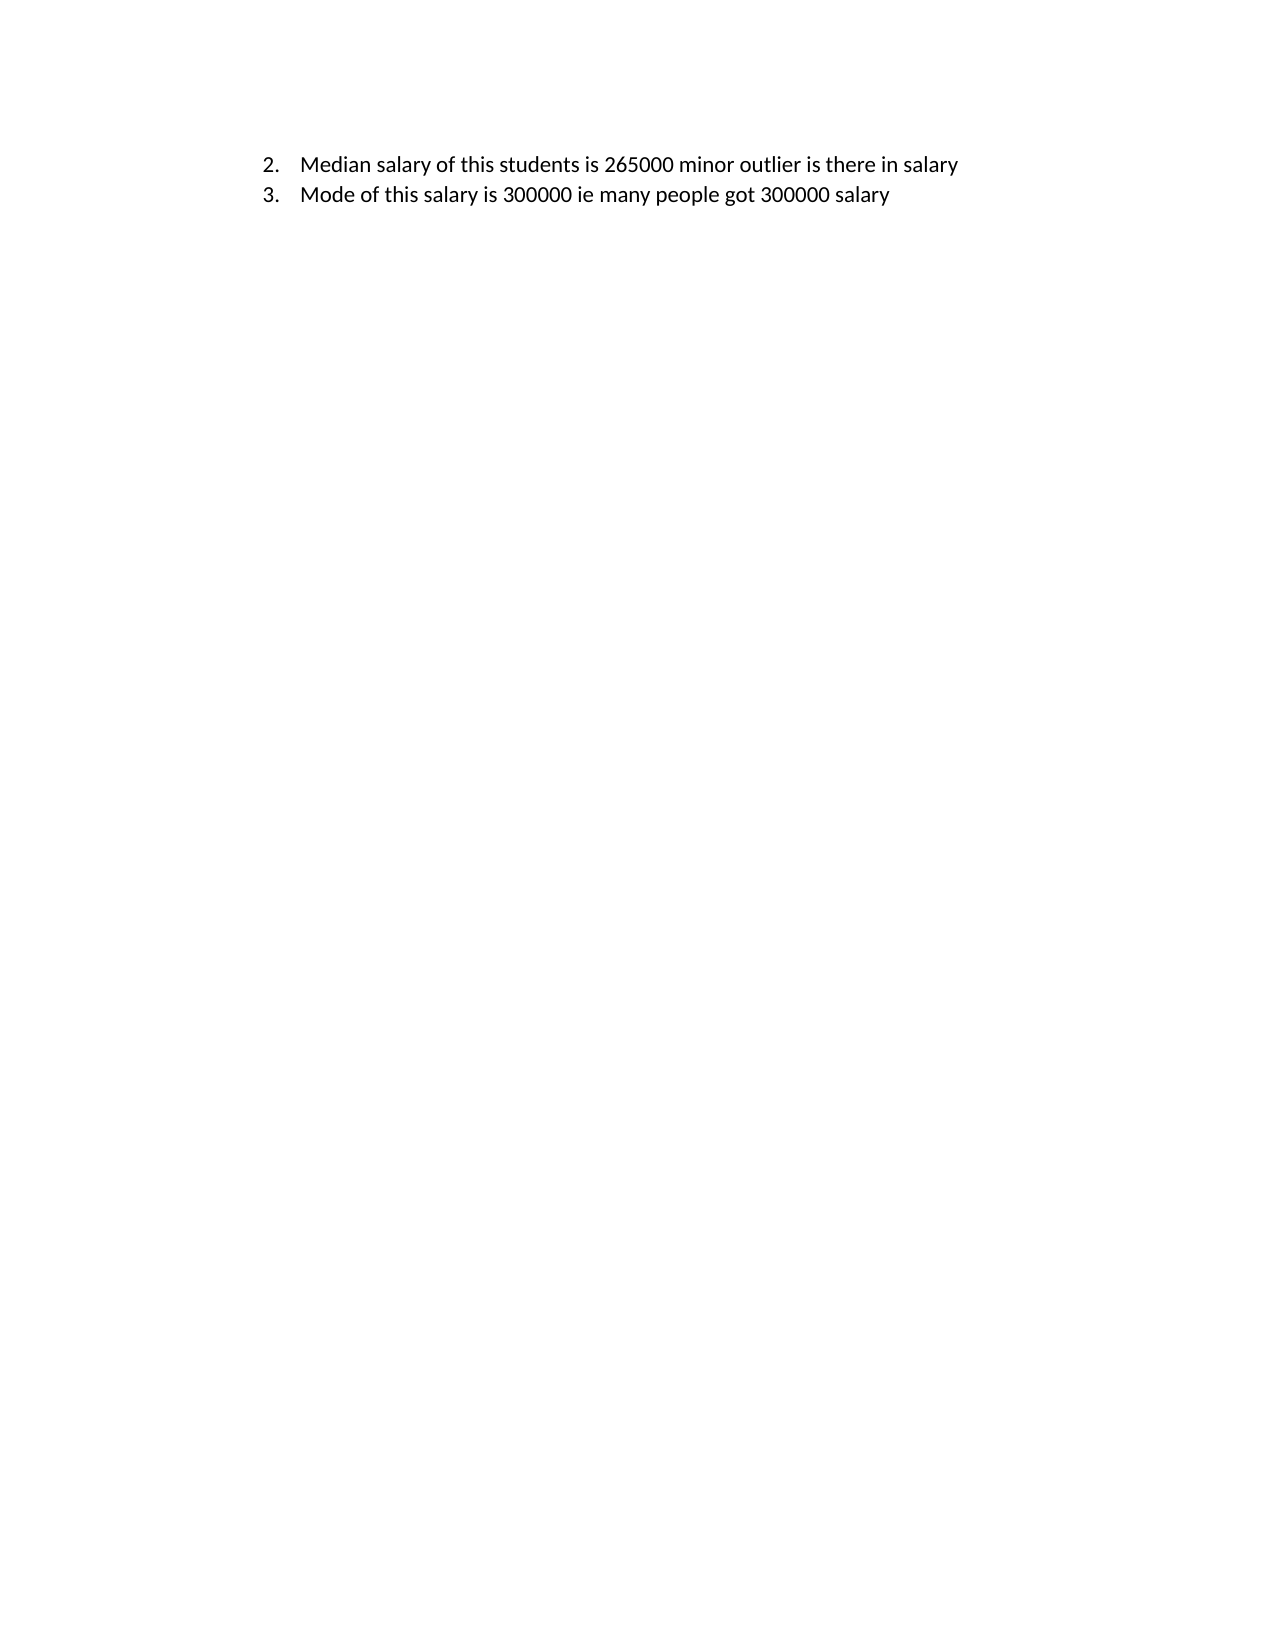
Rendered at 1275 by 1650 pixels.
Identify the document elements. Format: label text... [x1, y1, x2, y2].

list Median salary of this students is 265000 minor outlier is there in salary [262, 150, 1125, 178]
list Mode of this salary is 300000 ie many people got 300000 salary [262, 180, 1125, 208]
